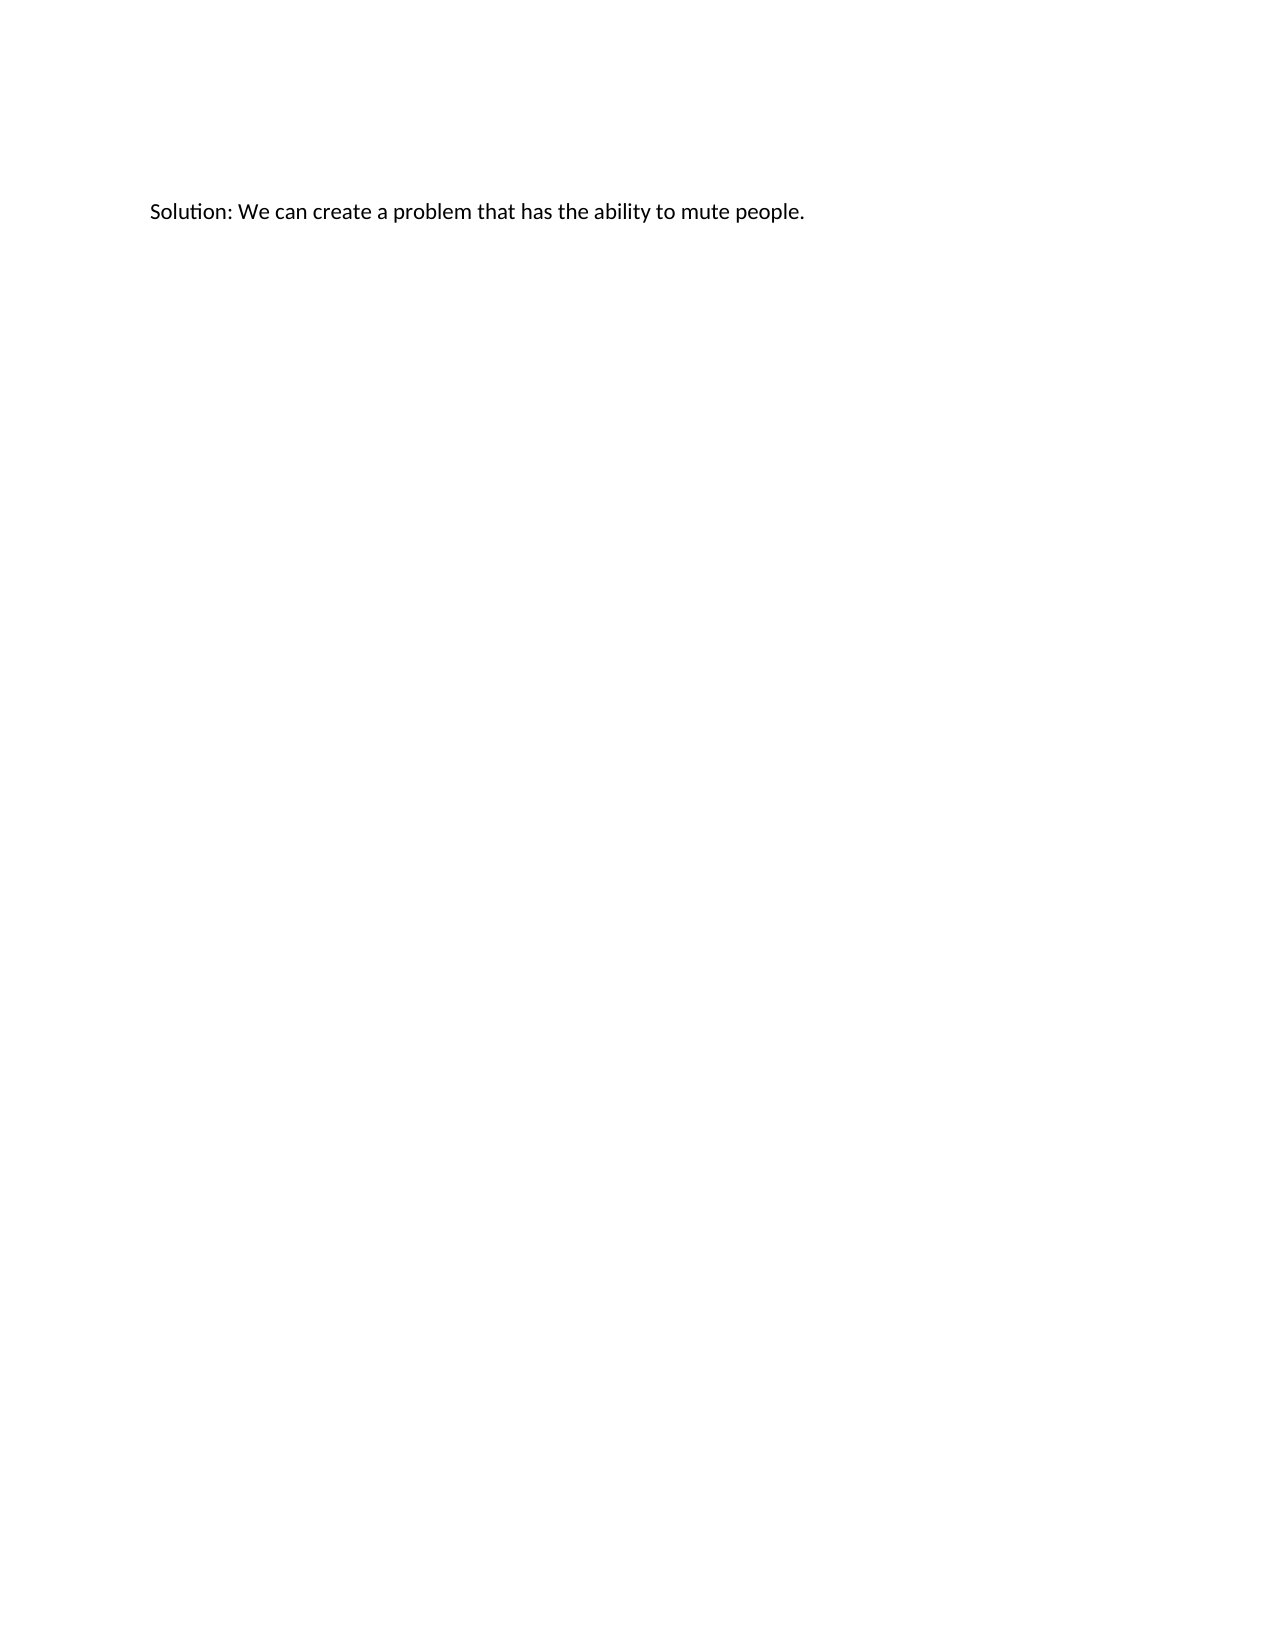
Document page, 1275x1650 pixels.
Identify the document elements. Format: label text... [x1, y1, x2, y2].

text Solution: We can create a problem that has the ability to mute people. [150, 197, 1125, 225]
